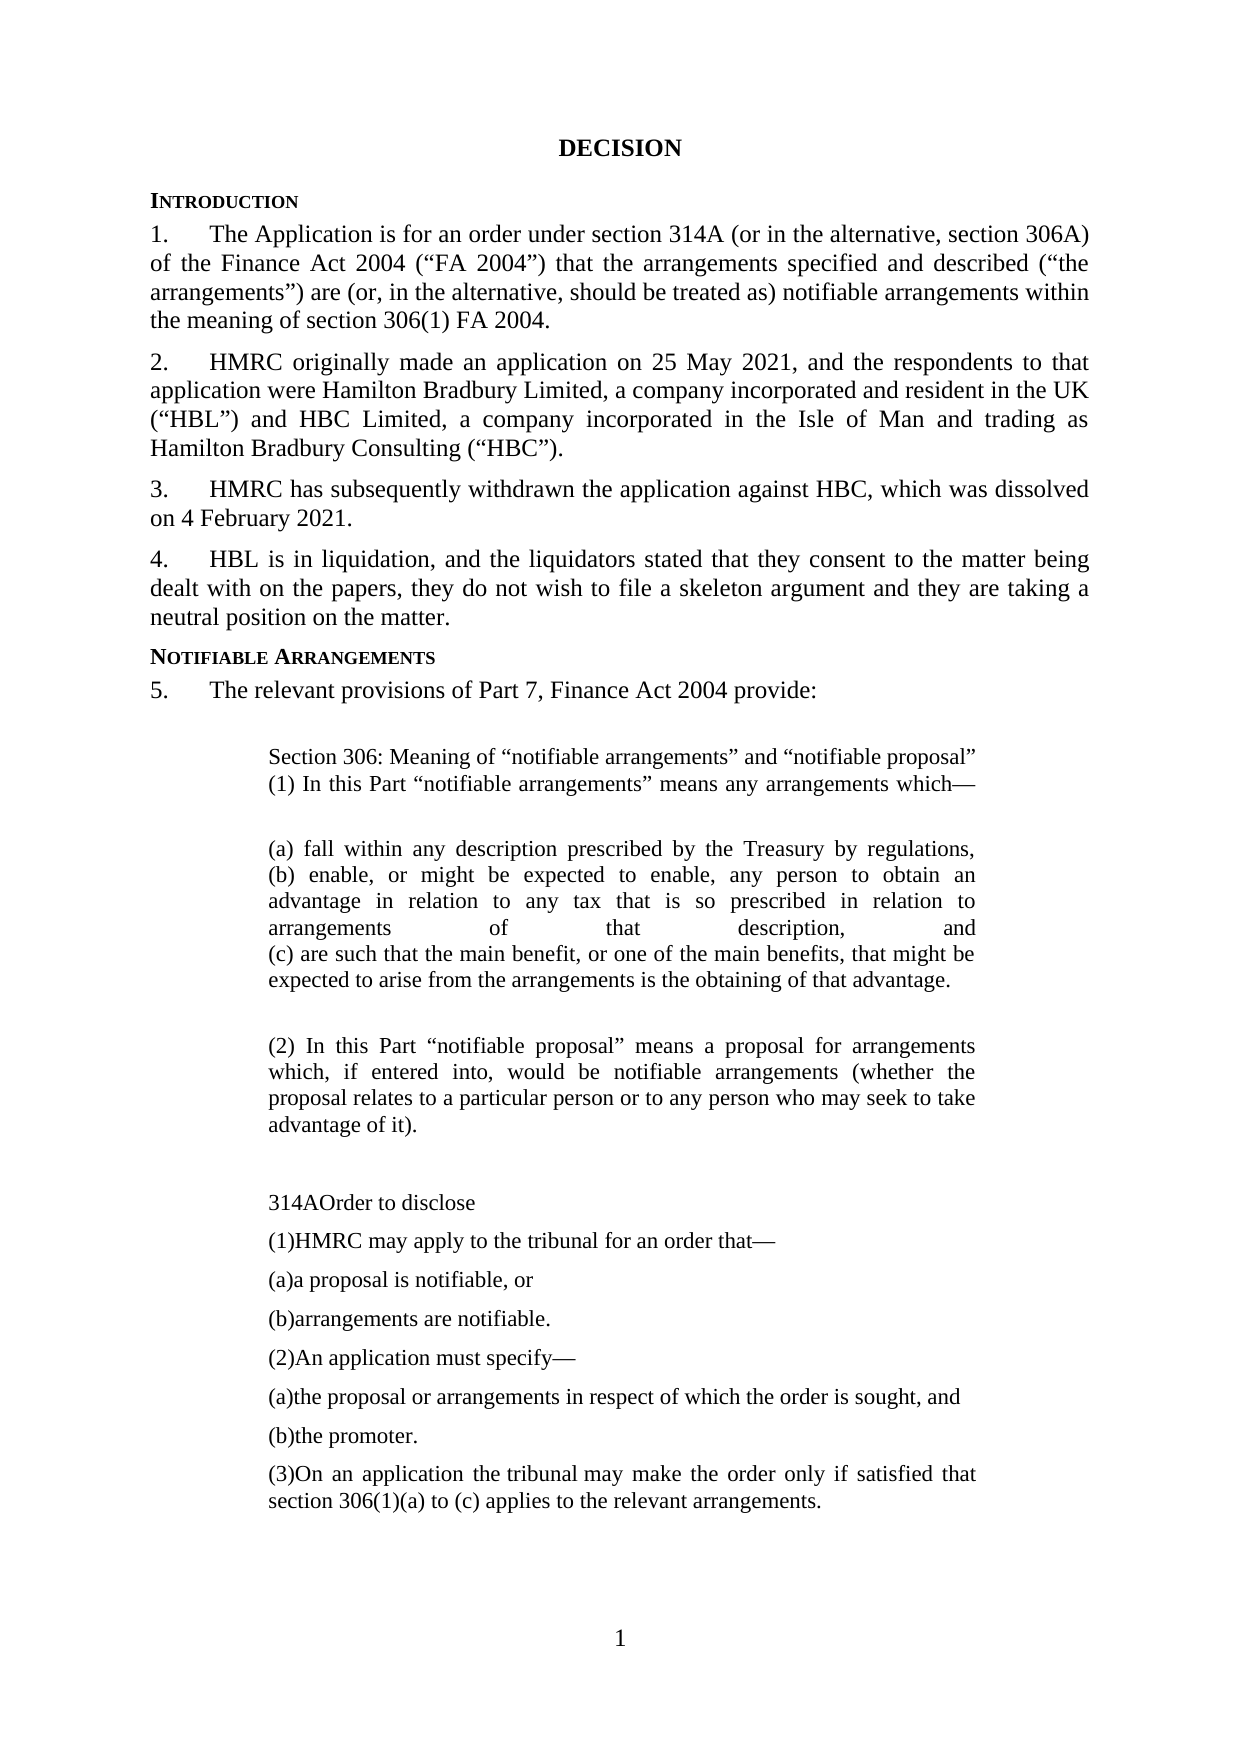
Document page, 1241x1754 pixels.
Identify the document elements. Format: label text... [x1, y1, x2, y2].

subtitle Notifiable Arrangements [150, 643, 1090, 669]
text 314AOrder to disclose [268, 1188, 977, 1215]
text (2)An application must specify— [268, 1344, 977, 1370]
text (a)a proposal is notifiable, or [268, 1266, 977, 1293]
text HMRC has subsequently withdrawn the application against HBC, which was dissolved on 4 February 2021. [150, 474, 1090, 532]
text The Application is for an order under section 314A (or in the alternative, section 306A) of the Finance Act 2004 (“FA 2004”) that the arrangements specified and described (“the arrangements”) are (or, in the alternative, should be treated as) notifiable arrangements within the meaning of section 306(1) FA 2004. [150, 219, 1090, 334]
text (b)arrangements are notifiable. [268, 1305, 977, 1331]
text HBL is in liquidation, and the liquidators stated that they consent to the matter being dealt with on the papers, they do not wish to file a skeleton argument and they are taking a neutral position on the matter. [150, 544, 1090, 631]
subtitle Introduction [150, 187, 1090, 213]
text (a) fall within any description prescribed by the Treasury by regulations, (b) enable, or might be expected to enable, any person to obtain an advantage in relation to any tax that is so prescribed in relation to arrangements of that description, and (c) are such that the main benefit, or one of the main benefits, that might be expected to arise from the arrangements is the obtaining of that advantage. [268, 835, 977, 993]
text Section 306: Meaning of “notifiable arrangements” and “notifiable proposal” (1) In this Part “notifiable arrangements” means any arrangements which— [268, 717, 977, 822]
text (2) In this Part “notifiable proposal” means a proposal for arrangements which, if entered into, would be notifiable arrangements (whether the proposal relates to a particular person or to any person who may seek to take advantage of it). [268, 1005, 977, 1137]
text (a)the proposal or arrangements in respect of which the order is sought, and [268, 1383, 977, 1409]
text (b)the promoter. [268, 1422, 977, 1448]
text HMRC originally made an application on 25 May 2021, and the respondents to that application were Hamilton Bradbury Limited, a company incorporated and resident in the UK (“HBL”) and HBC Limited, a company incorporated in the Isle of Man and trading as Hamilton Bradbury Consulting (“HBC”). [150, 347, 1090, 462]
text (1)HMRC may apply to the tribunal for an order that— [268, 1227, 977, 1254]
text (3)On an application the tribunal may make the order only if satisfied that section 306(1)(a) to (c) applies to the relevant arrangements. [268, 1461, 977, 1513]
text The relevant provisions of Part 7, Finance Act 2004 provide: [150, 676, 1090, 704]
text DECISION [150, 133, 1090, 162]
